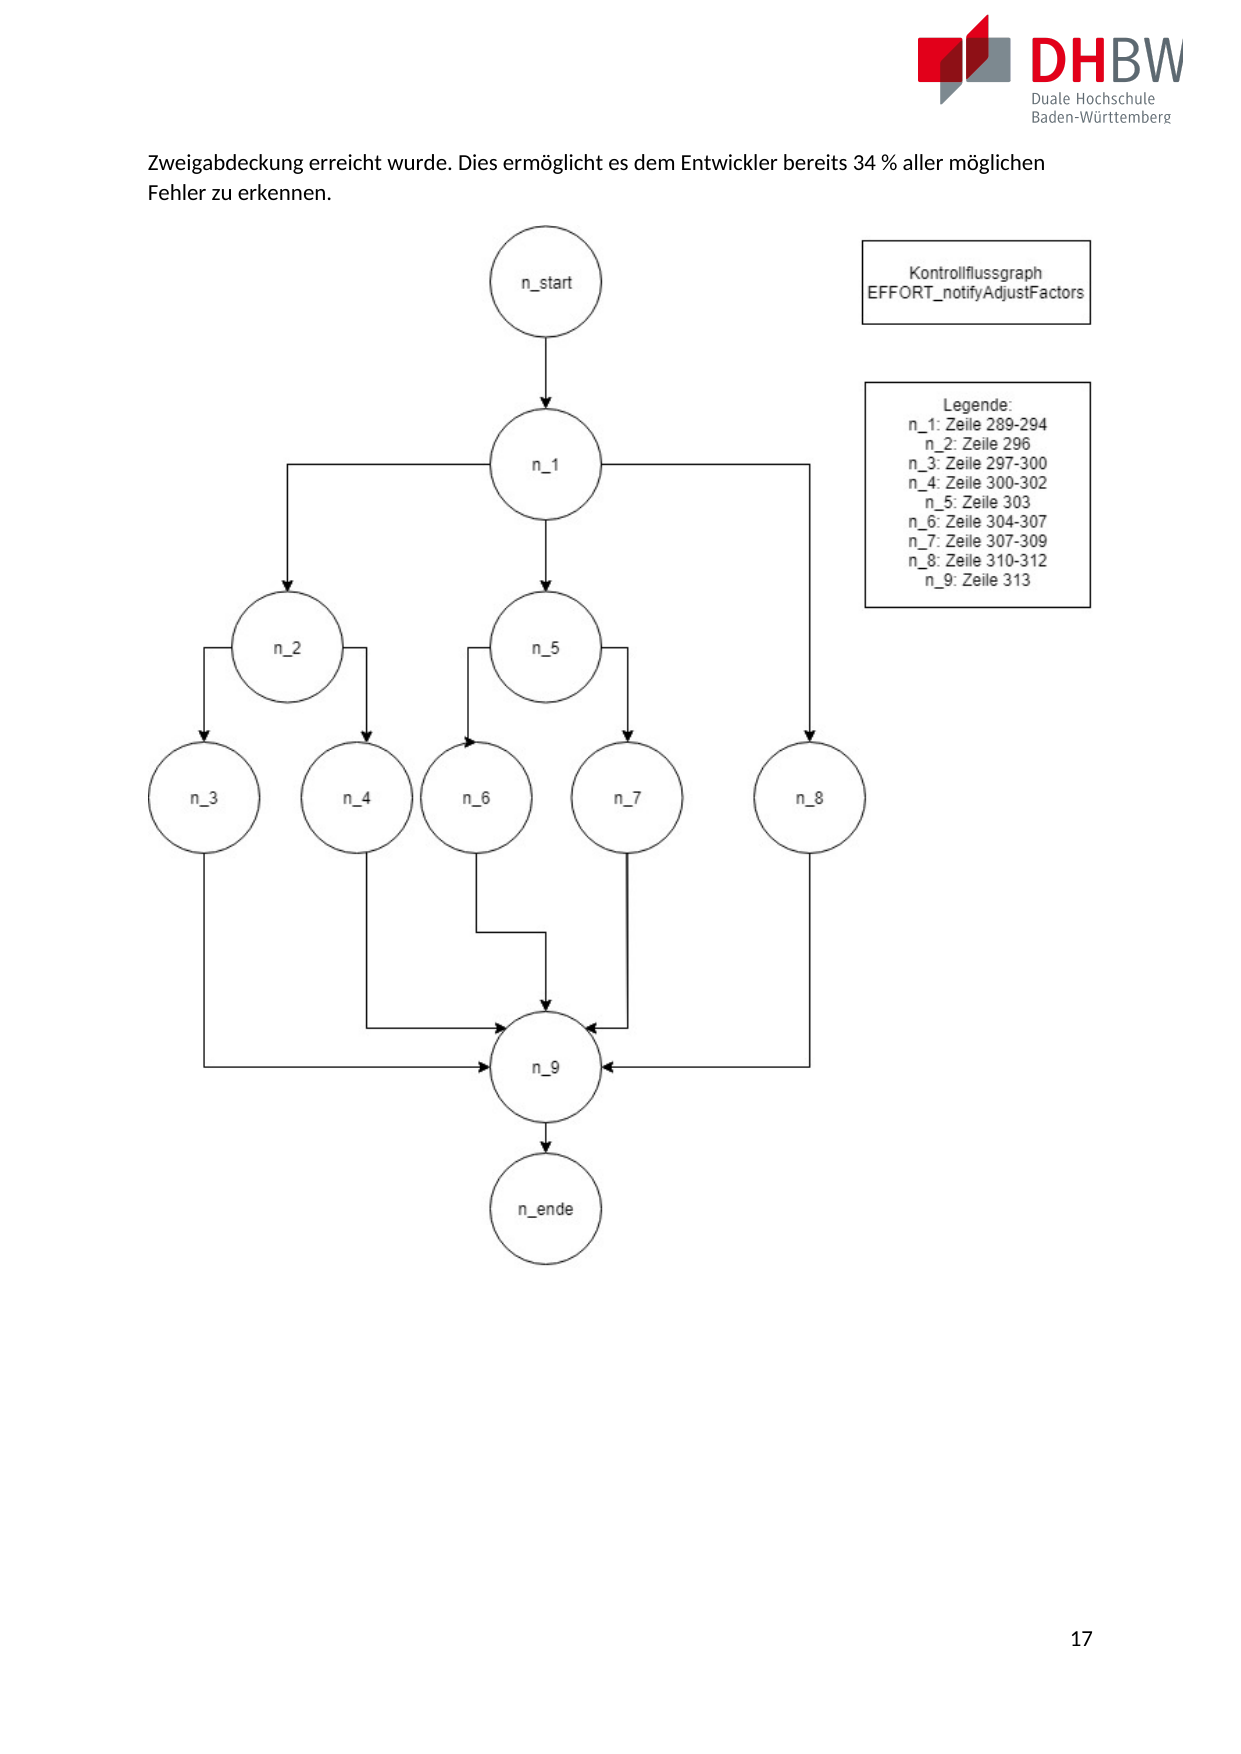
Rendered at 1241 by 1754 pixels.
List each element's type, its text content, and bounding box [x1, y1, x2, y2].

picture [917, 14, 1184, 124]
picture [148, 225, 1094, 1268]
